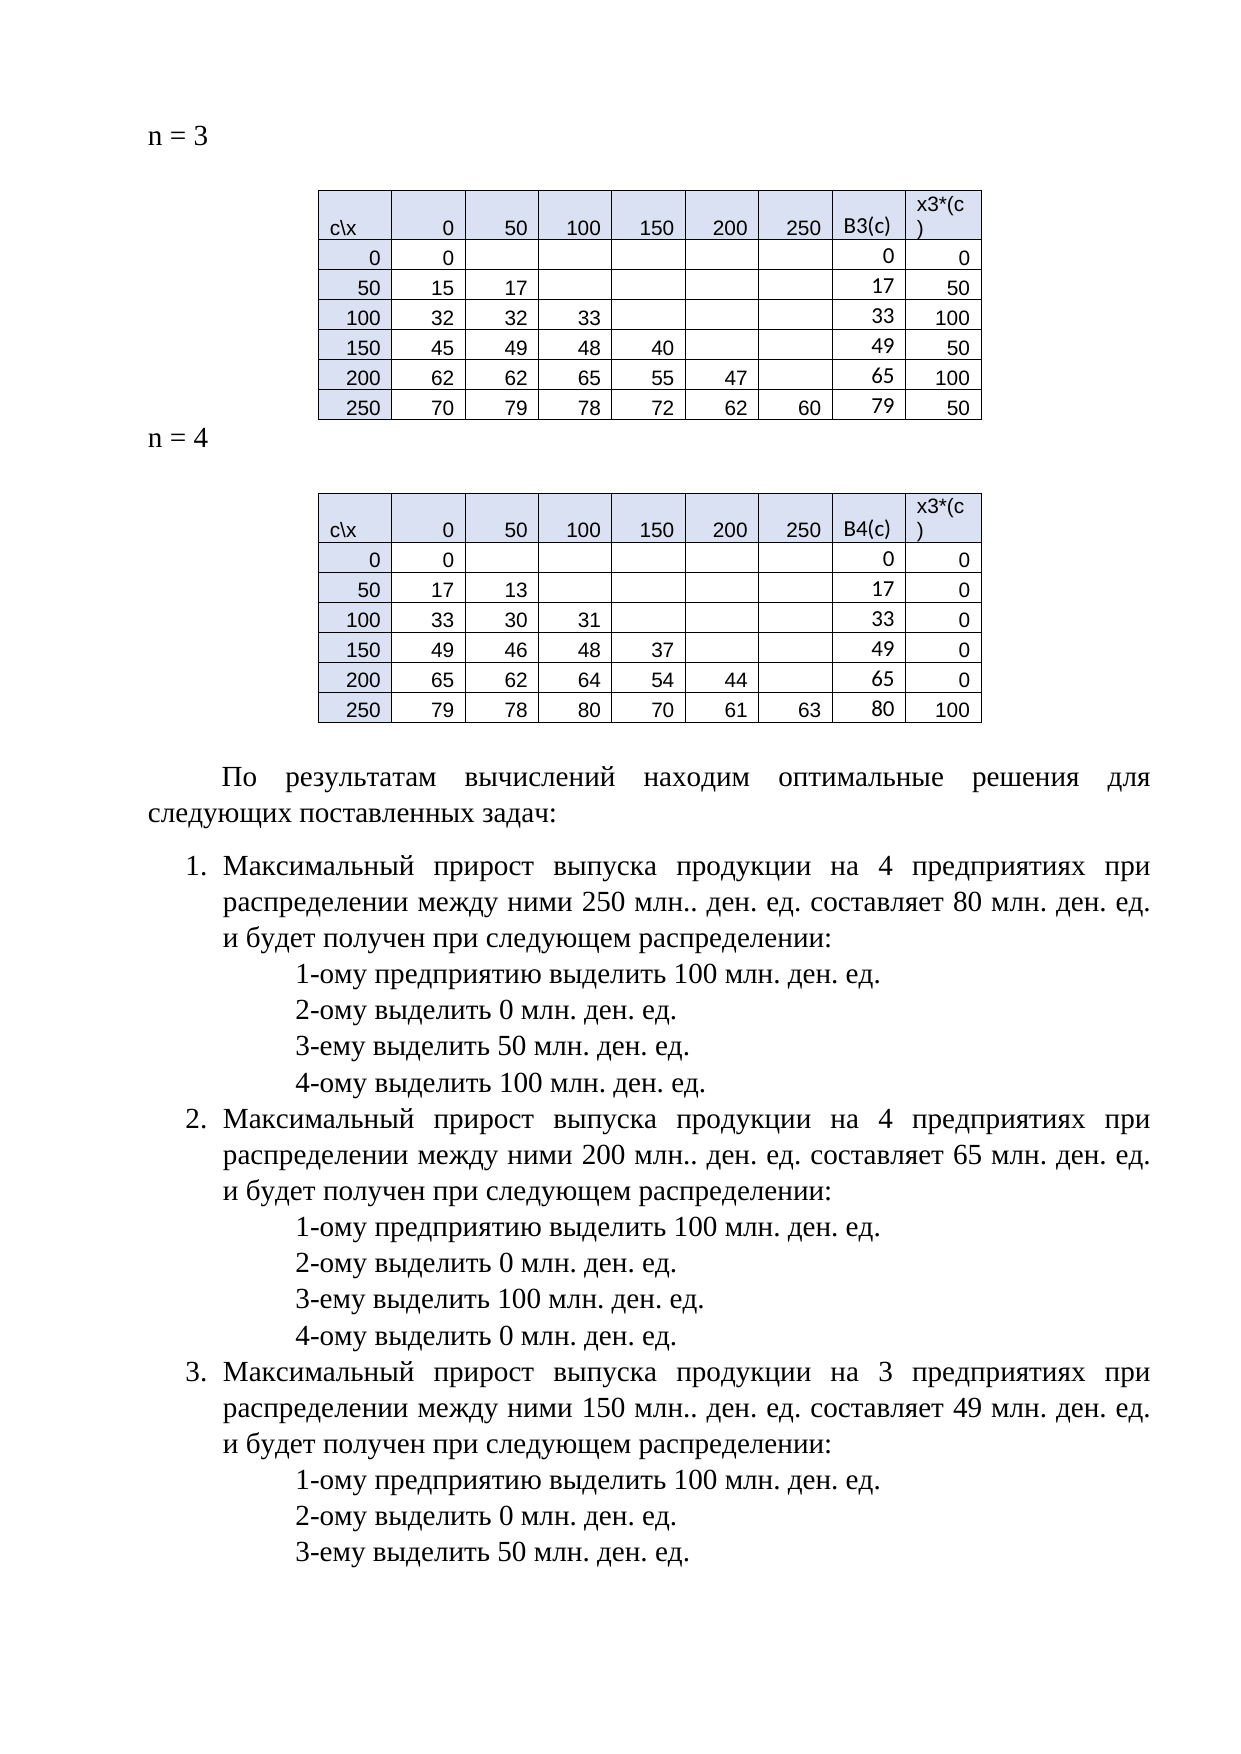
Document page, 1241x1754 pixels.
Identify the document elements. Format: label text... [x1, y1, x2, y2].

table_cell 0 [906, 573, 981, 602]
table_cell 65 [539, 360, 611, 389]
table_cell 37 [612, 633, 685, 662]
list Максимальный прирост выпуска продукции на 4 предприятиях при распределении между ними 250 млн.. ден. ед. составляет 80 млн. ден. ед. и будет получен при следующем распределении: [185, 848, 1152, 954]
table_header 250 [759, 191, 832, 239]
table_cell 32 [466, 300, 538, 329]
table_header 200 [686, 494, 758, 542]
table_cell 65 [833, 663, 905, 692]
table_cell 45 [392, 330, 465, 359]
table_cell 78 [466, 693, 538, 722]
table_cell 33 [539, 300, 611, 329]
table_header 150 [612, 494, 685, 542]
table_cell [686, 270, 758, 299]
table_cell 0 [319, 240, 391, 269]
table_cell [759, 330, 832, 359]
table_cell 62 [392, 360, 465, 389]
table_cell 200 [319, 360, 391, 389]
table_cell 100 [319, 603, 391, 632]
list 2-ому выделить 0 млн. ден. ед. [223, 992, 1152, 1026]
table_cell [539, 240, 611, 269]
table_cell 17 [466, 270, 538, 299]
table_cell 79 [466, 390, 538, 419]
table_cell 49 [392, 633, 465, 662]
table_cell 50 [319, 573, 391, 602]
table_cell 17 [833, 270, 905, 299]
table_cell [612, 573, 685, 602]
table_cell 47 [686, 360, 758, 389]
table_header 200 [686, 191, 758, 239]
table_cell 0 [319, 543, 391, 572]
table_header 0 [392, 191, 465, 239]
table_cell 54 [612, 663, 685, 692]
table_cell 250 [319, 390, 391, 419]
table_cell 0 [392, 240, 465, 269]
table_header x3*(c) [906, 191, 981, 239]
table_cell 0 [906, 663, 981, 692]
table_cell 80 [833, 693, 905, 722]
table_header c\x [319, 191, 391, 239]
table_cell 0 [392, 543, 465, 572]
table_cell 0 [906, 240, 981, 269]
table_cell [686, 330, 758, 359]
table_cell [612, 603, 685, 632]
table_cell 48 [539, 633, 611, 662]
table_cell 17 [392, 573, 465, 602]
table_cell 48 [539, 330, 611, 359]
table_cell [759, 270, 832, 299]
table_cell 30 [466, 603, 538, 632]
list 1-ому предприятию выделить 100 млн. ден. ед. [223, 1209, 1152, 1243]
table_cell 33 [833, 603, 905, 632]
table_cell 13 [466, 573, 538, 602]
table_cell [759, 663, 832, 692]
list 2-ому выделить 0 млн. ден. ед. [223, 1245, 1152, 1279]
list 2-ому выделить 0 млн. ден. ед. [223, 1498, 1152, 1532]
table_cell 49 [833, 633, 905, 662]
table_cell 55 [612, 360, 685, 389]
table_cell 62 [466, 663, 538, 692]
table_cell 78 [539, 390, 611, 419]
table_header B3(c) [833, 191, 905, 239]
table_cell [686, 603, 758, 632]
table_cell 17 [833, 573, 905, 602]
list Максимальный прирост выпуска продукции на 3 предприятиях при распределении между ними 150 млн.. ден. ед. составляет 49 млн. ден. ед. и будет получен при следующем распределении: [185, 1354, 1152, 1460]
table_cell [466, 543, 538, 572]
table_header c\x [319, 494, 391, 542]
table_cell 64 [539, 663, 611, 692]
table_cell 0 [906, 603, 981, 632]
table_cell [612, 240, 685, 269]
table_cell 46 [466, 633, 538, 662]
table_cell 79 [392, 693, 465, 722]
table_cell [612, 300, 685, 329]
table_cell [539, 573, 611, 602]
table_cell 70 [612, 693, 685, 722]
table_cell 150 [319, 633, 391, 662]
table_header 0 [392, 494, 465, 542]
table_cell [686, 240, 758, 269]
table_cell 100 [319, 300, 391, 329]
list 3-ему выделить 100 млн. ден. ед. [223, 1282, 1152, 1315]
table_cell 40 [612, 330, 685, 359]
table_cell [759, 633, 832, 662]
table_cell 100 [906, 360, 981, 389]
table_cell 0 [906, 633, 981, 662]
table_cell 33 [392, 603, 465, 632]
table_cell 15 [392, 270, 465, 299]
table_cell [539, 543, 611, 572]
table_cell 150 [319, 330, 391, 359]
table_cell 31 [539, 603, 611, 632]
table_cell [612, 270, 685, 299]
table_header 100 [539, 191, 611, 239]
table_header 150 [612, 191, 685, 239]
table_cell 250 [319, 693, 391, 722]
list 4-ому выделить 100 млн. ден. ед. [223, 1065, 1152, 1098]
table_cell 49 [466, 330, 538, 359]
table_cell 50 [319, 270, 391, 299]
list 3-ему выделить 50 млн. ден. ед. [223, 1028, 1152, 1062]
list Максимальный прирост выпуска продукции на 4 предприятиях при распределении между ними 200 млн.. ден. ед. составляет 65 млн. ден. ед. и будет получен при следующем распределении: [185, 1101, 1152, 1207]
text По результатам вычислений находим оптимальные решения для следующих поставленных задач: [148, 759, 1152, 828]
text n = 4 [148, 420, 1152, 454]
table_cell 32 [392, 300, 465, 329]
list 3-ему выделить 50 млн. ден. ед. [223, 1534, 1152, 1568]
table_cell 50 [906, 330, 981, 359]
table_cell 100 [906, 693, 981, 722]
table_cell [686, 300, 758, 329]
table_cell 0 [833, 543, 905, 572]
table_cell [686, 633, 758, 662]
table_cell 44 [686, 663, 758, 692]
table_cell 63 [759, 693, 832, 722]
table_cell [612, 543, 685, 572]
table_cell [759, 300, 832, 329]
table_cell [539, 270, 611, 299]
text n = 3 [148, 118, 1152, 152]
table_header 50 [466, 191, 538, 239]
table_header 50 [466, 494, 538, 542]
list 1-ому предприятию выделить 100 млн. ден. ед. [223, 956, 1152, 990]
table_cell [759, 543, 832, 572]
table_cell 70 [392, 390, 465, 419]
table_header x3*(c) [906, 494, 981, 542]
table_cell 33 [833, 300, 905, 329]
table_cell 50 [906, 270, 981, 299]
table_cell [686, 573, 758, 602]
table_cell 62 [686, 390, 758, 419]
table_cell [466, 240, 538, 269]
table_cell [686, 543, 758, 572]
table_cell 80 [539, 693, 611, 722]
table_cell 0 [833, 240, 905, 269]
table_header 100 [539, 494, 611, 542]
table_cell 50 [906, 390, 981, 419]
table_cell [759, 360, 832, 389]
table_cell 60 [759, 390, 832, 419]
table_cell 61 [686, 693, 758, 722]
table_cell 65 [392, 663, 465, 692]
list 1-ому предприятию выделить 100 млн. ден. ед. [223, 1462, 1152, 1496]
table_cell 0 [906, 543, 981, 572]
table_cell 79 [833, 390, 905, 419]
table_cell 200 [319, 663, 391, 692]
table_cell 49 [833, 330, 905, 359]
table_cell 65 [833, 360, 905, 389]
list 4-ому выделить 0 млн. ден. ед. [223, 1318, 1152, 1351]
table_header B4(c) [833, 494, 905, 542]
table_cell [759, 603, 832, 632]
table_cell [759, 573, 832, 602]
table_header 250 [759, 494, 832, 542]
table_cell 72 [612, 390, 685, 419]
table_cell 62 [466, 360, 538, 389]
table_cell [759, 240, 832, 269]
table_cell 100 [906, 300, 981, 329]
